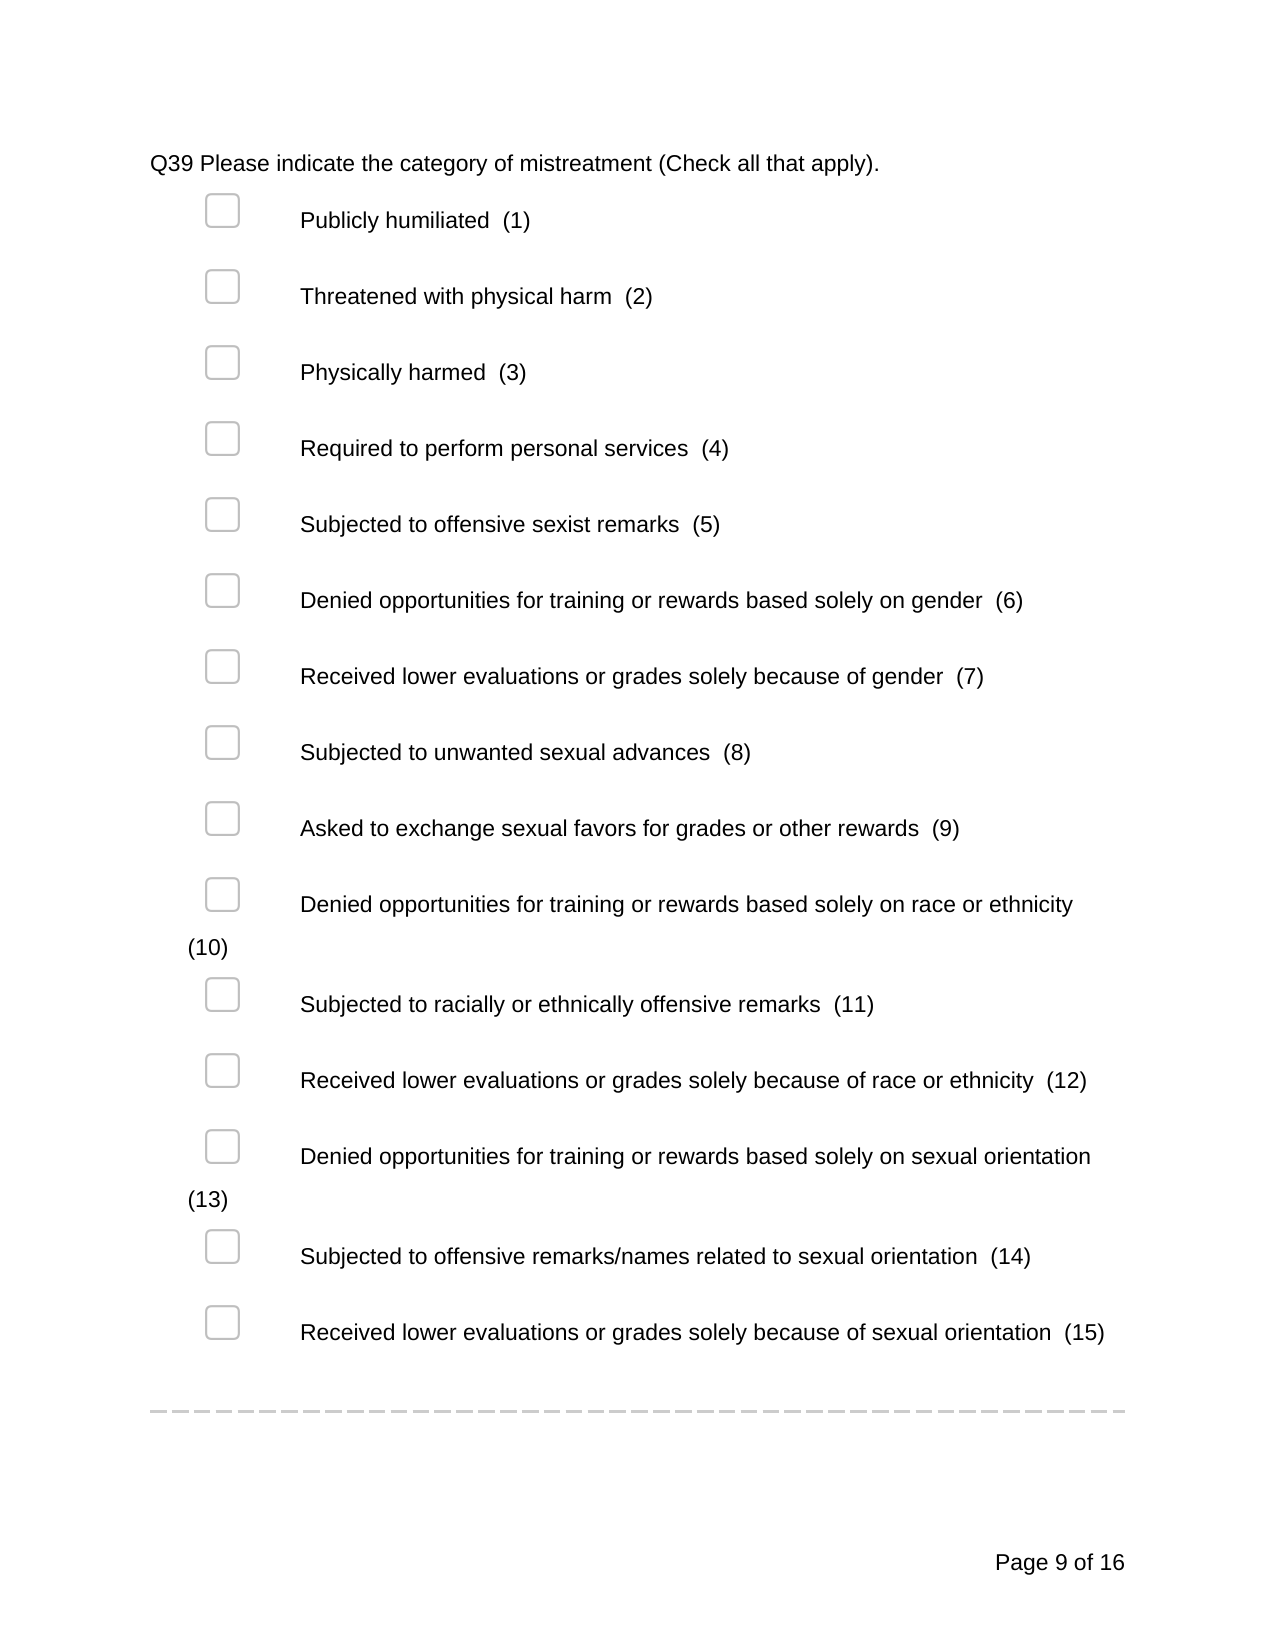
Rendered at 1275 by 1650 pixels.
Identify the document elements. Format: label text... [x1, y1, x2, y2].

list Denied opportunities for training or rewards based solely on gender (6) [187, 560, 1125, 626]
list Asked to exchange sexual favors for grades or other rewards (9) [187, 788, 1125, 854]
list Subjected to racially or ethnically offensive remarks (11) [187, 964, 1125, 1030]
list Subjected to offensive sexist remarks (5) [187, 484, 1125, 550]
list Received lower evaluations or grades solely because of sexual orientation (15) [187, 1292, 1125, 1358]
list Publicly humiliated (1) [187, 180, 1125, 246]
list Denied opportunities for training or rewards based solely on sexual orientation (13) [187, 1116, 1125, 1212]
list Denied opportunities for training or rewards based solely on race or ethnicity (10) [187, 864, 1125, 960]
list Received lower evaluations or grades solely because of race or ethnicity (12) [187, 1040, 1125, 1106]
list Received lower evaluations or grades solely because of gender (7) [187, 636, 1125, 702]
list Physically harmed (3) [187, 332, 1125, 398]
list Threatened with physical harm (2) [187, 256, 1125, 322]
list Required to perform personal services (4) [187, 408, 1125, 474]
text Q39 Please indicate the category of mistreatment (Check all that apply). [150, 150, 1125, 176]
list Subjected to offensive remarks/names related to sexual orientation (14) [187, 1216, 1125, 1282]
list Subjected to unwanted sexual advances (8) [187, 712, 1125, 778]
